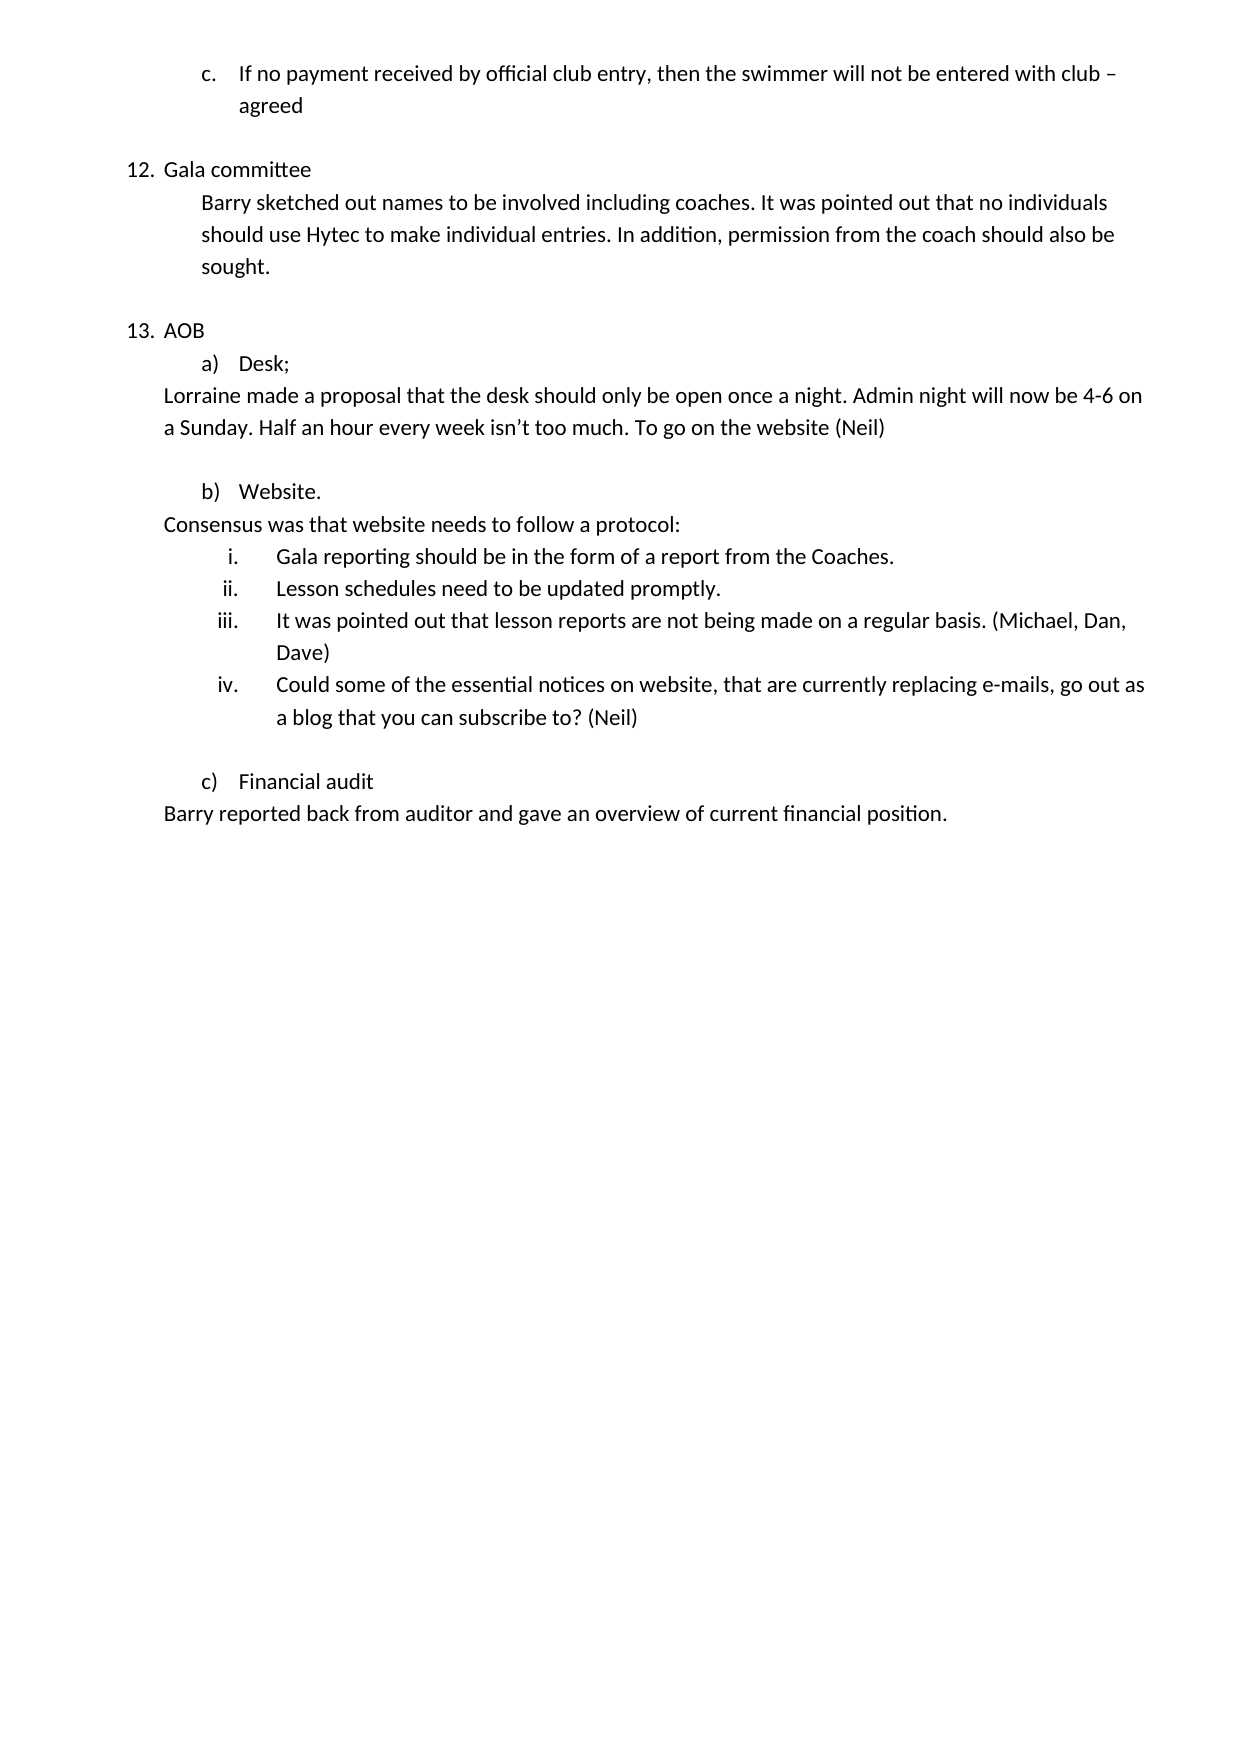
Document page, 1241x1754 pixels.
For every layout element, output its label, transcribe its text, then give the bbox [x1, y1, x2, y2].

list Could some of the essential notices on website, that are currently replacing e-mails, go out as a blog that you can subscribe to? (Neil) [239, 671, 1152, 731]
list Financial audit [201, 767, 1152, 795]
list AOB [126, 317, 1152, 344]
list Website. [201, 477, 1152, 506]
list Desk; [201, 349, 1152, 377]
list Consensus was that website needs to follow a protocol: [164, 510, 1152, 538]
list If no payment received by official club entry, then the swimmer will not be entered with club – agreed [201, 59, 1152, 119]
list Lesson schedules need to be updated promptly. [239, 574, 1152, 602]
list Barry reported back from auditor and gave an overview of current financial position. [164, 799, 1152, 827]
list Gala reporting should be in the form of a report from the Coaches. [239, 542, 1152, 570]
list Gala committee [126, 156, 1152, 184]
text Barry sketched out names to be involved including coaches. It was pointed out that no individuals should use Hytec to make individual entries. In addition, permission from the coach should also be sought. [201, 188, 1152, 280]
list Lorraine made a proposal that the desk should only be open once a night. Admin night will now be 4-6 on a Sunday. Half an hour every week isn’t too much. To go on the website (Neil) [164, 381, 1152, 441]
list It was pointed out that lesson reports are not being made on a regular basis. (Michael, Dan, Dave) [239, 606, 1152, 666]
